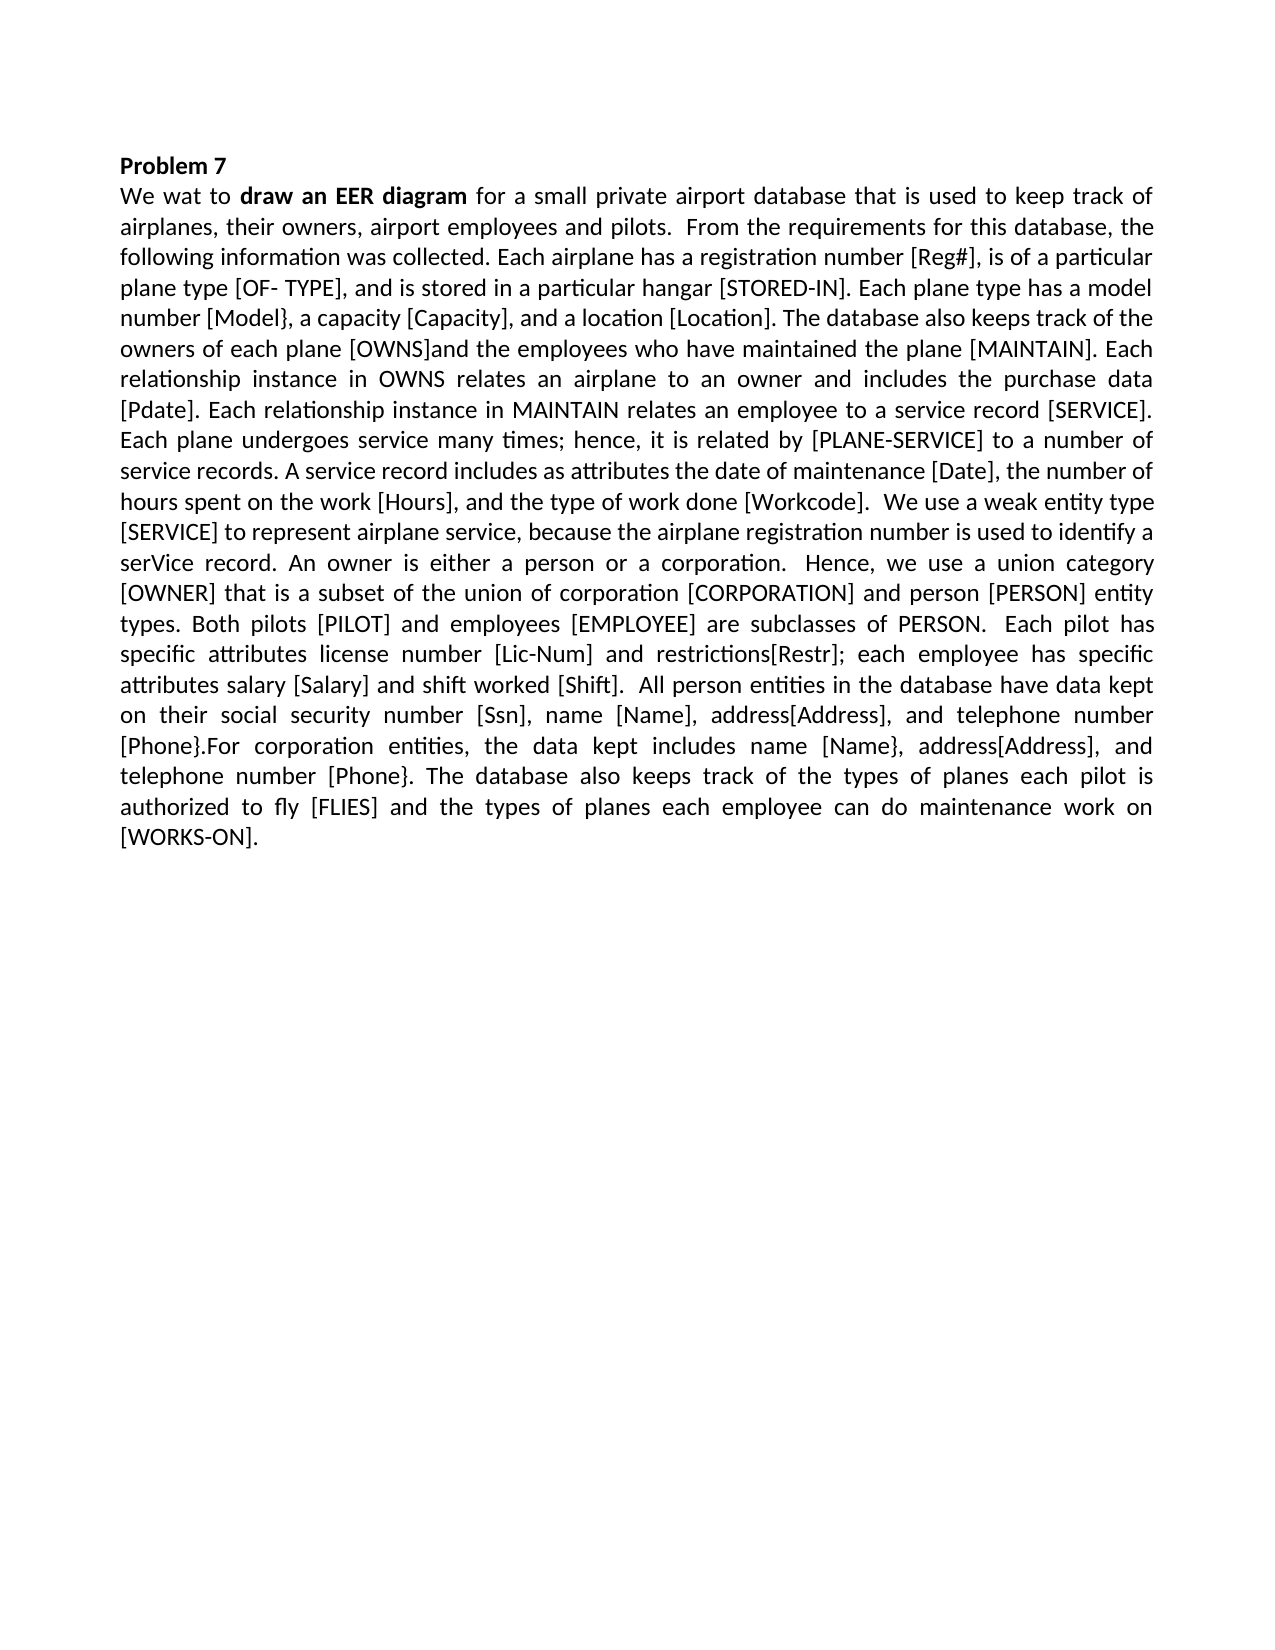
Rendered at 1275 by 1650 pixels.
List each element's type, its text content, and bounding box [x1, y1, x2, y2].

text We wat to draw an EER diagram for a small private airport database that is used to keep track of airplanes, their owners, airport employees and pilots. From the requirements for this database, the following information was collected. Each airplane has a registration number [Reg#], is of a particular plane type [OF- TYPE], and is stored in a particular hangar [STORED-IN]. Each plane type has a model number [Model}, a capacity [Capacity], and a location [Location]. The database also keeps track of the owners of each plane [OWNS]and the employees who have maintained the plane [MAINTAIN]. Each relationship instance in OWNS relates an airplane to an owner and includes the purchase data [Pdate]. Each relationship instance in MAINTAIN relates an employee to a service record [SERVICE]. Each plane undergoes service many times; hence, it is related by [PLANE-SERVICE] to a number of service records. A service record includes as attributes the date of maintenance [Date], the number of hours spent on the work [Hours], and the type of work done [Workcode]. We use a weak entity type [SERVICE] to represent airplane service, because the airplane registration number is used to identify a serVice record. An owner is either a person or a corporation. Hence, we use a union category [OWNER] that is a subset of the union of corporation [CORPORATION] and person [PERSON] entity types. Both pilots [PILOT] and employees [EMPLOYEE] are subclasses of PERSON. Each pilot has specific attributes license number [Lic-Num] and restrictions[Restr]; each employee has specific attributes salary [Salary] and shift worked [Shift]. All person entities in the database have data kept on their social security number [Ssn], name [Name], address[Address], and telephone number [Phone}.For corporation entities, the data kept includes name [Name}, address[Address], and telephone number [Phone}. The database also keeps track of the types of planes each pilot is authorized to fly [FLIES] and the types of planes each employee can do maintenance work on [WORKS-ON]. [120, 181, 1155, 852]
text Problem 7 [120, 150, 1155, 181]
